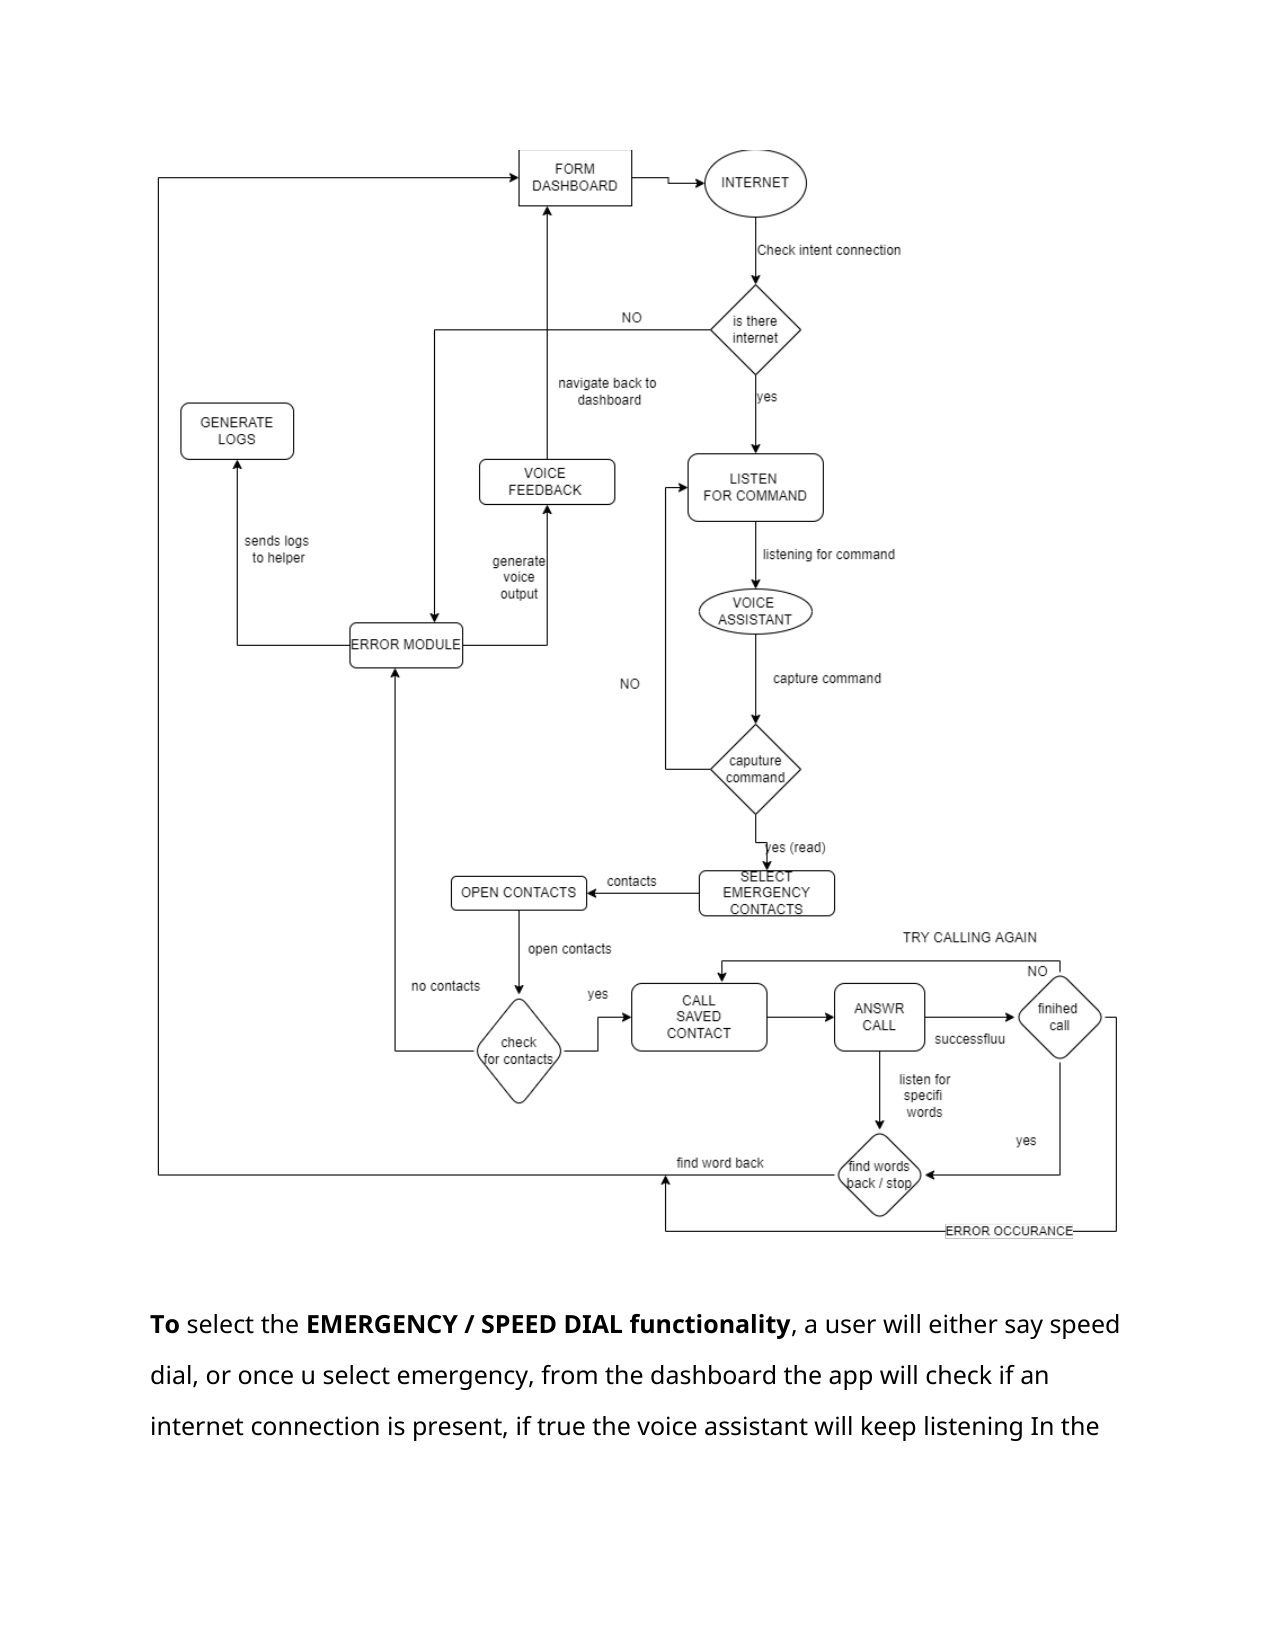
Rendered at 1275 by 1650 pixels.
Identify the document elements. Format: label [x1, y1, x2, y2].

text [150, 1306, 1125, 1442]
picture [150, 150, 1125, 1241]
